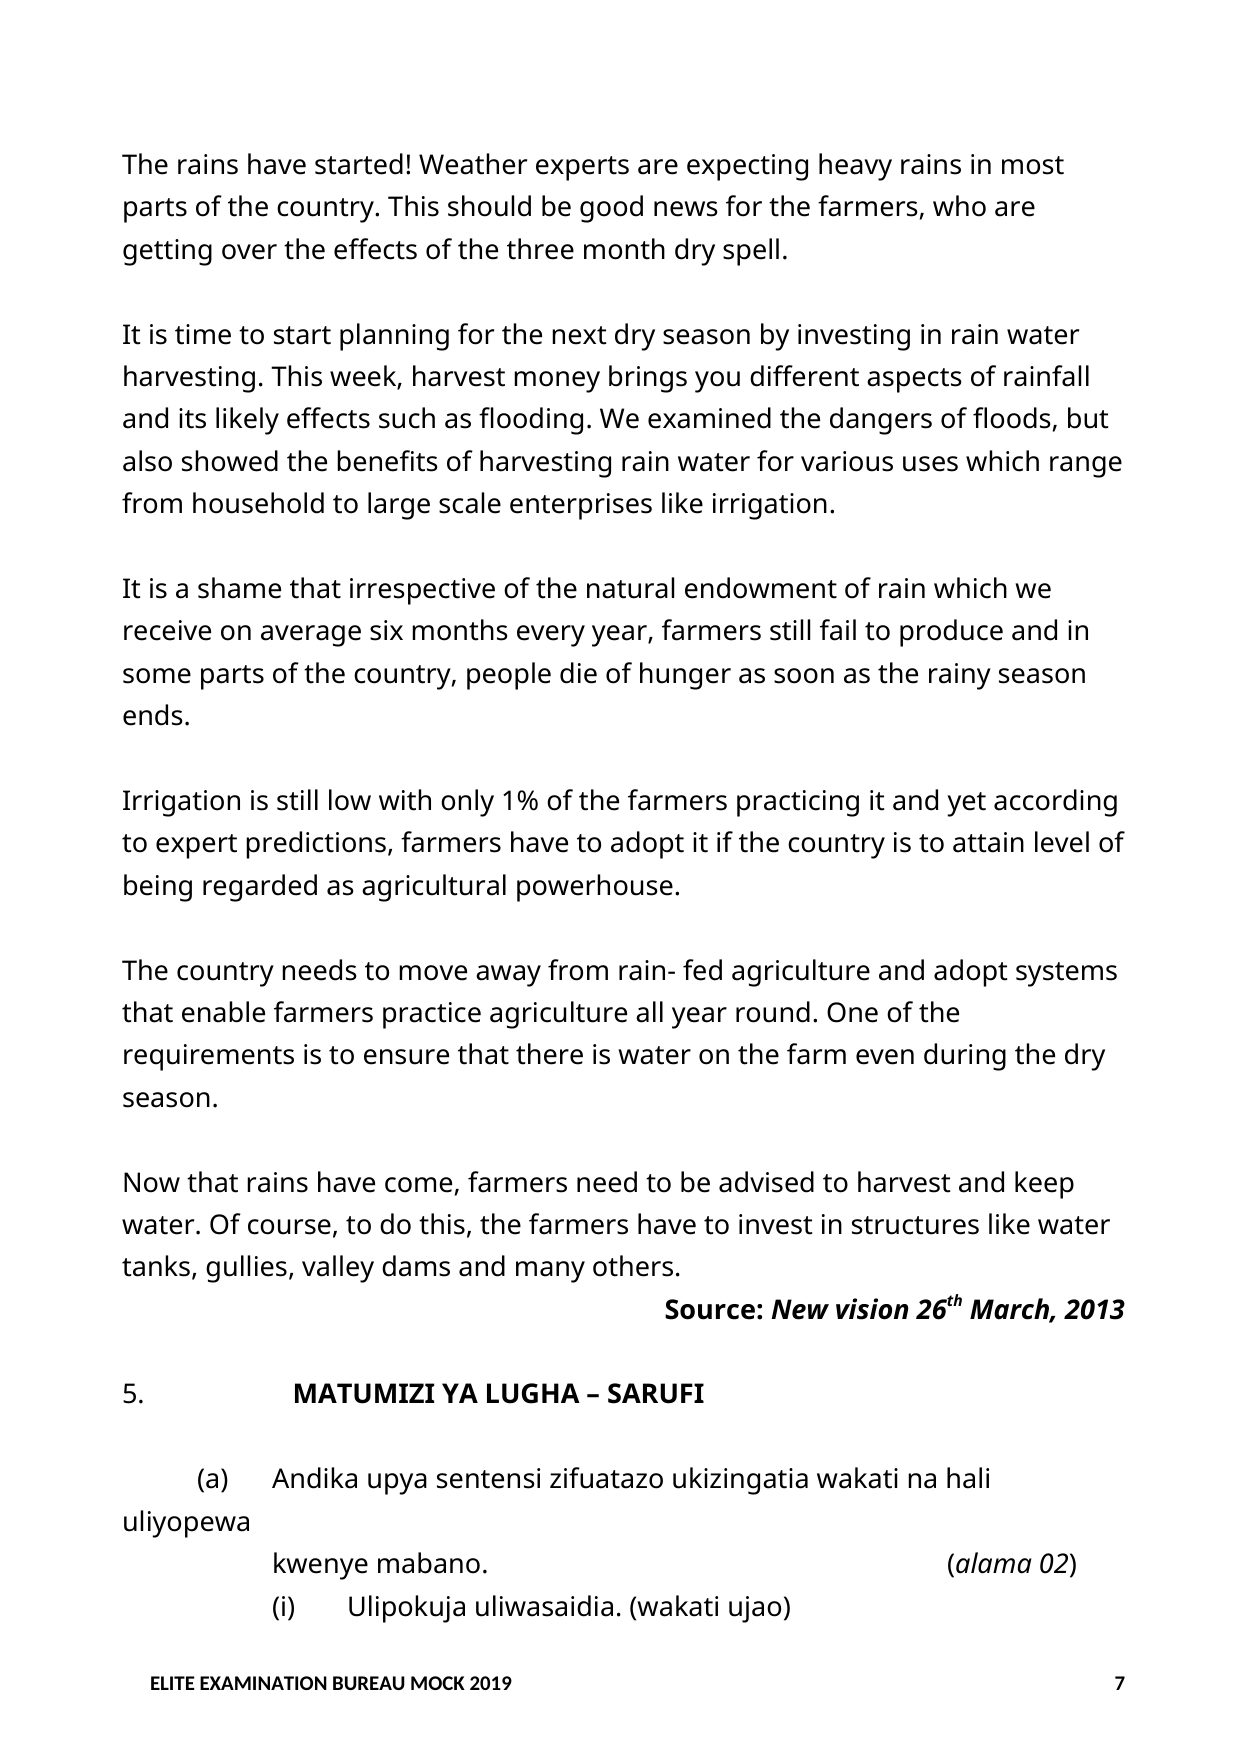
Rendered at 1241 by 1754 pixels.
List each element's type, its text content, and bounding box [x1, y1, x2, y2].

text Irrigation is still low with only 1% of the farmers practicing it and yet according to expert predictions, farmers have to adopt it if the country is to attain level of being regarded as agricultural powerhouse. [122, 781, 1125, 903]
text Now that rains have come, farmers need to be advised to harvest and keep water. Of course, to do this, the farmers have to invest in structures like water tanks, gullies, valley dams and many others. [122, 1163, 1125, 1285]
list (i) Ulipokuja uliwasaidia. (wakati ujao) [122, 1587, 1125, 1624]
text Source: New vision 26th March, 2013 [122, 1290, 1125, 1327]
list 5. MATUMIZI YA LUGHA – SARUFI [122, 1375, 1125, 1412]
text The rains have started! Weather experts are expecting heavy rains in most parts of the country. This should be good news for the farmers, who are getting over the effects of the three month dry spell. [122, 146, 1125, 267]
text It is time to start planning for the next dry season by investing in rain water harvesting. This week, harvest money brings you different aspects of rainfall and its likely effects such as flooding. We examined the dangers of floods, but also showed the benefits of harvesting rain water for various uses which range from household to large scale enterprises like irrigation. [122, 315, 1125, 522]
list (a) Andika upya sentensi zifuatazo ukizingatia wakati na hali uliyopewa [122, 1460, 1125, 1539]
list kwenye mabano. (alama 02) [122, 1544, 1125, 1581]
text The country needs to move away from rain- fed agriculture and adopt systems that enable farmers practice agriculture all year round. One of the requirements is to ensure that there is water on the farm even during the dry season. [122, 951, 1125, 1115]
text It is a shame that irrespective of the natural endowment of rain which we receive on average six months every year, farmers still fail to produce and in some parts of the country, people die of hunger as soon as the rainy season ends. [122, 569, 1125, 733]
